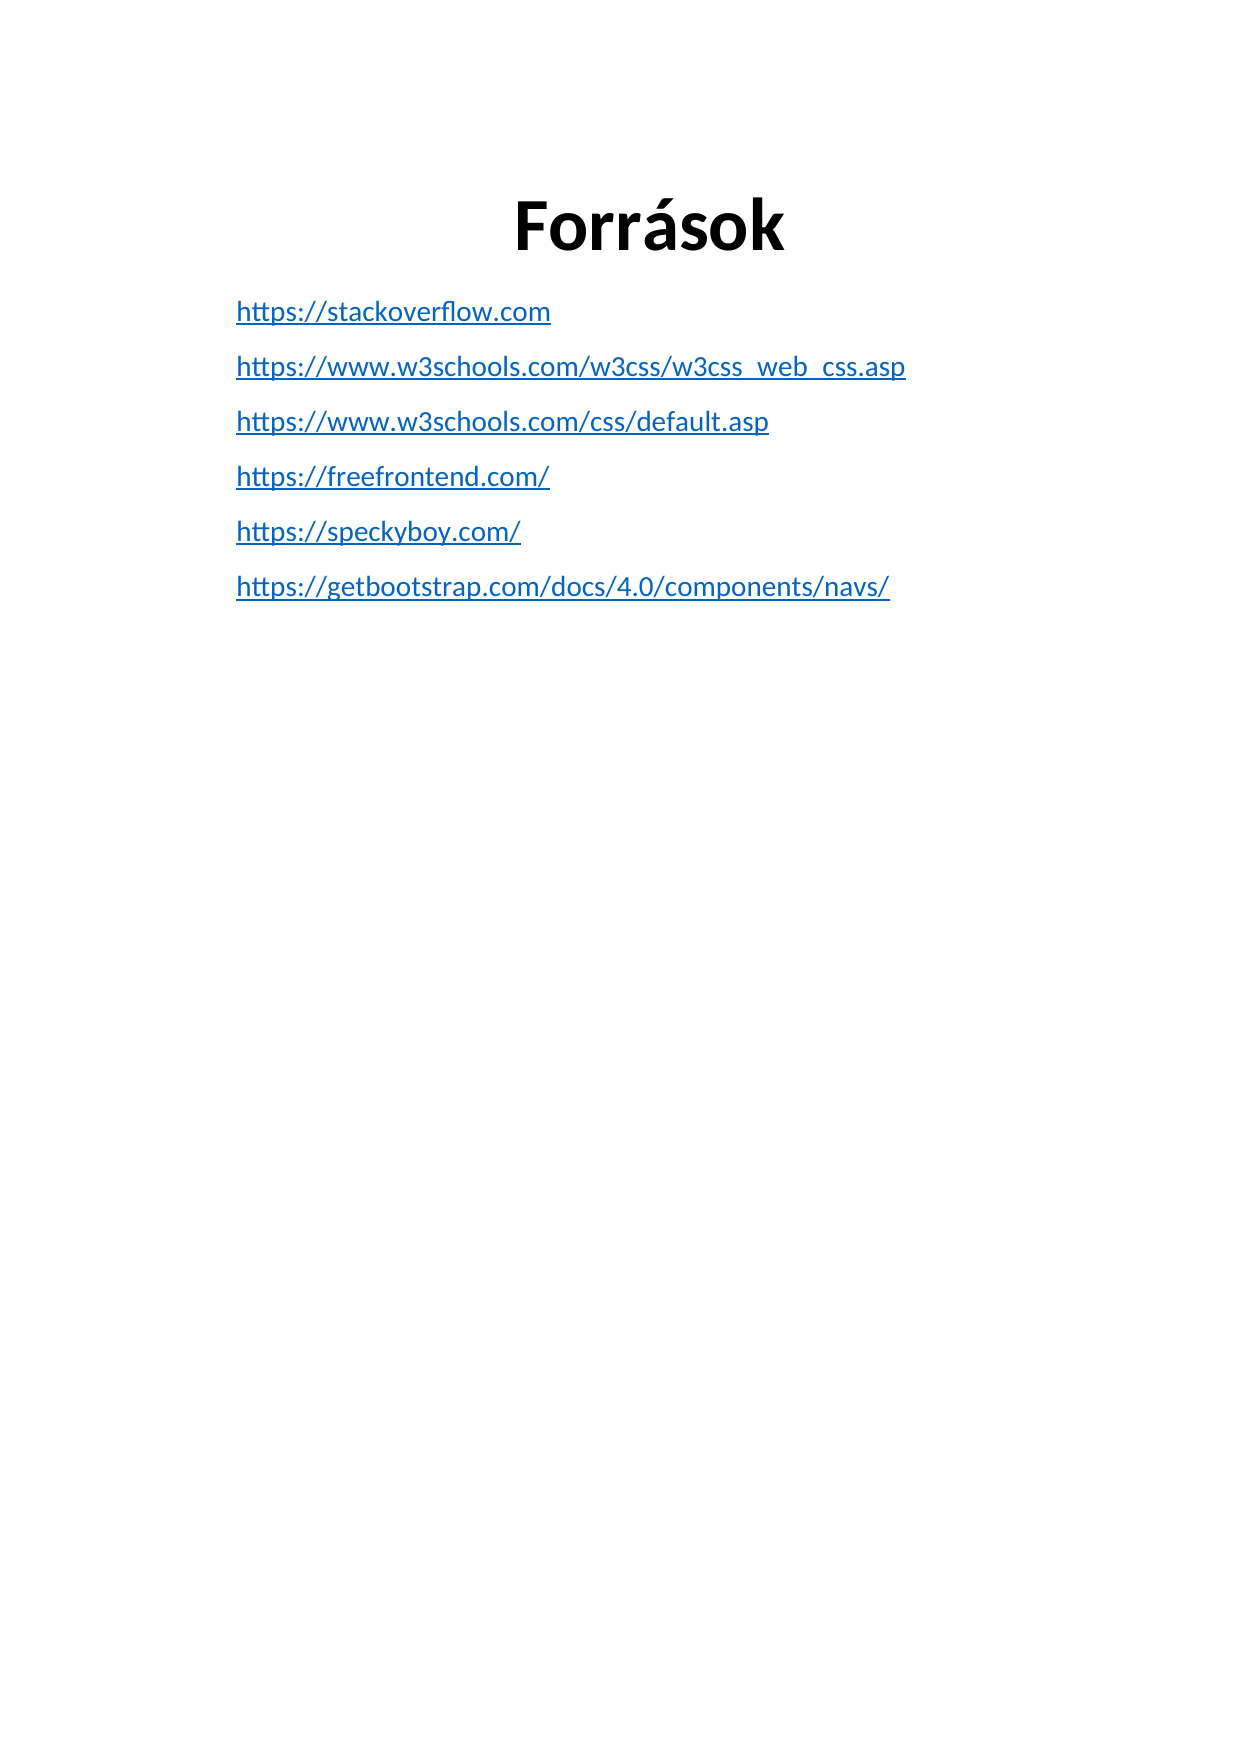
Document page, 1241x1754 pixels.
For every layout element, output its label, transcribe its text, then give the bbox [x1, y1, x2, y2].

text https://getbootstrap.com/docs/4.0/components/navs/ [236, 568, 1063, 604]
text https://freefrontend.com/ [236, 458, 1063, 494]
text https://speckyboy.com/ [236, 513, 1063, 549]
text https://www.w3schools.com/css/default.asp [236, 403, 1063, 438]
text https://stackoverflow.com [236, 293, 1063, 328]
text https://www.w3schools.com/w3css/w3css_web_css.asp [236, 348, 1063, 383]
text Források [236, 177, 1063, 269]
